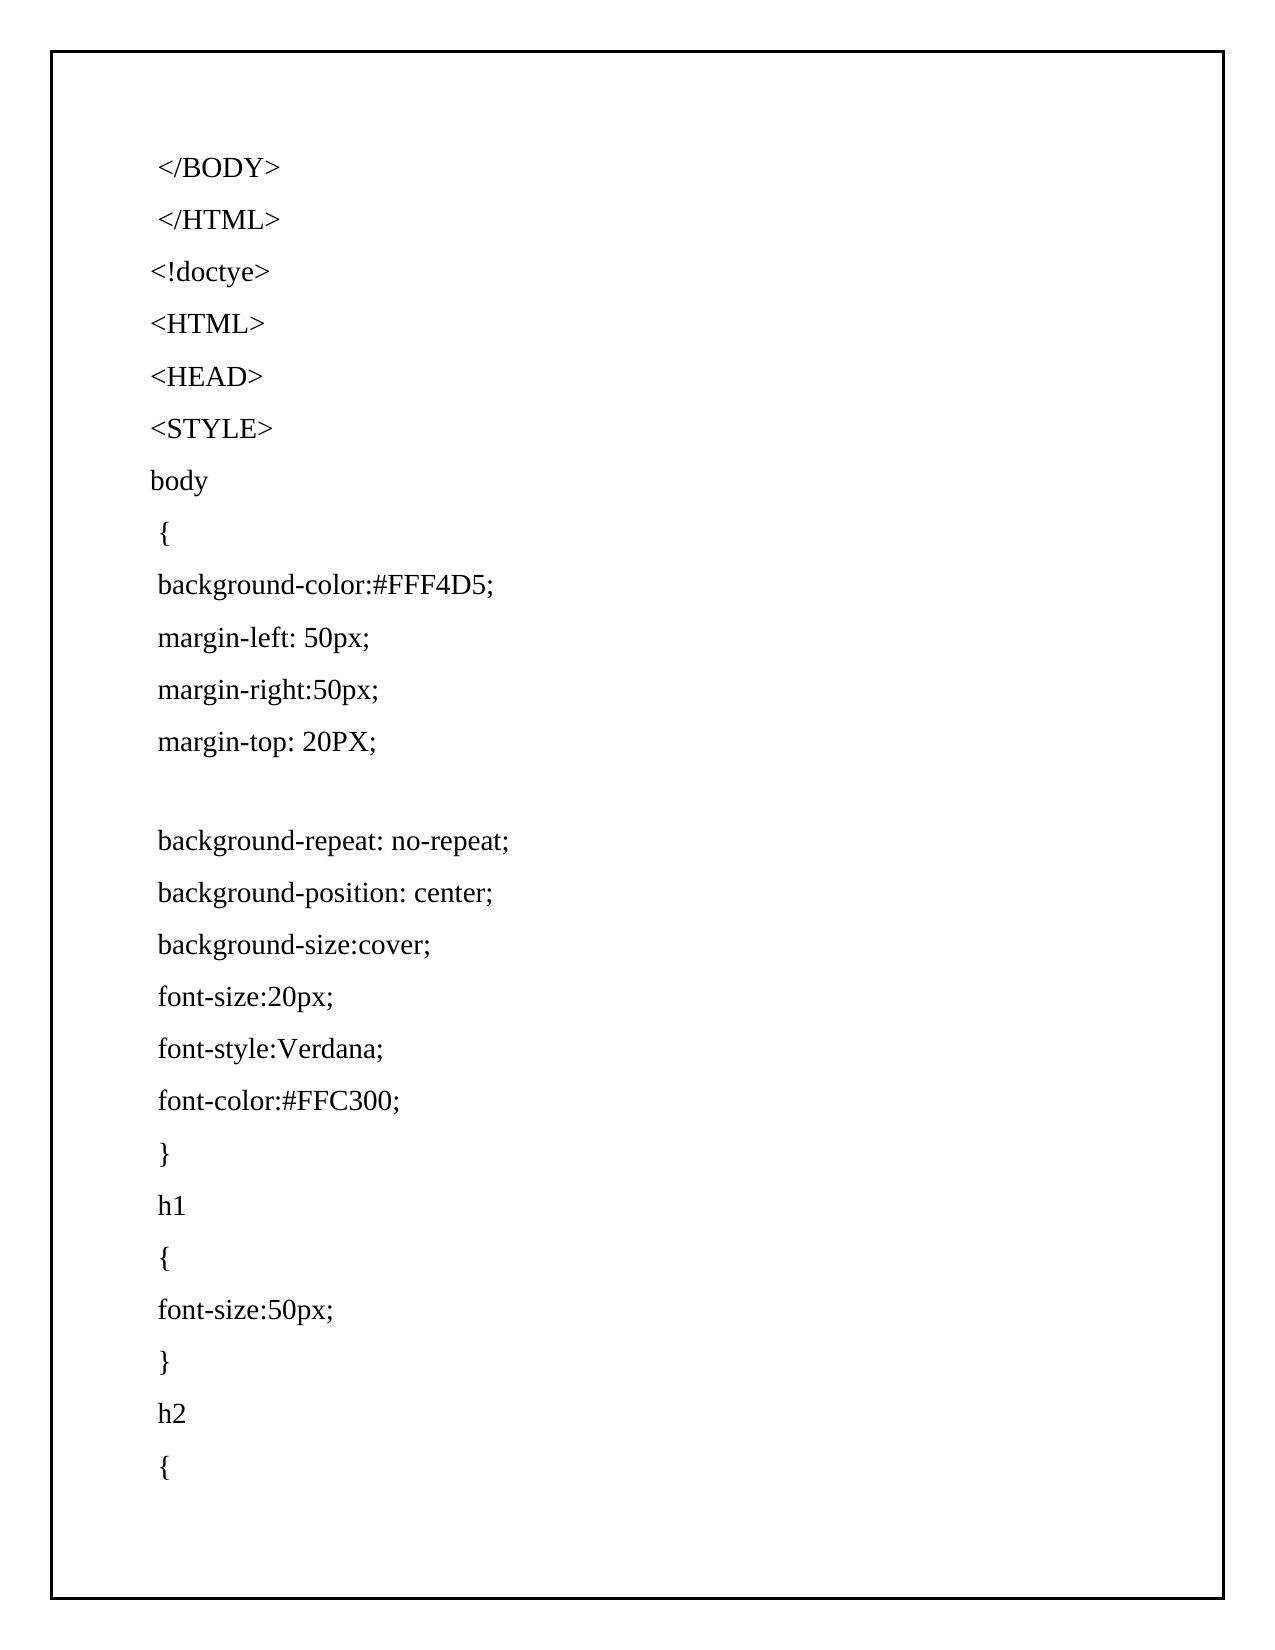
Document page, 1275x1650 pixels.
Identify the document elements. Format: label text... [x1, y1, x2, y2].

text h2 [150, 1397, 1125, 1430]
text <HEAD> [150, 359, 1125, 392]
text margin-right:50px; [150, 672, 1125, 705]
text h1 [150, 1188, 1125, 1221]
text margin-top: 20PX; [150, 724, 1125, 758]
text background-repeat: no-repeat; [150, 823, 1125, 856]
text margin-left: 50px; [150, 620, 1125, 653]
text <!doctye> [150, 254, 1125, 288]
text font-color:#FFC300; [150, 1083, 1125, 1117]
text { [150, 515, 1125, 549]
text <STYLE> [150, 411, 1125, 444]
text background-color:#FFF4D5; [150, 567, 1125, 601]
text </HTML> [150, 202, 1125, 236]
text font-size:50px; [150, 1292, 1125, 1326]
text } [150, 1344, 1125, 1378]
text <HTML> [150, 307, 1125, 340]
text font-size:20px; [150, 979, 1125, 1013]
text background-position: center; [150, 875, 1125, 908]
text } [150, 1136, 1125, 1169]
text { [150, 1449, 1125, 1482]
text { [150, 1240, 1125, 1274]
text body [150, 463, 1125, 497]
text </BODY> [150, 150, 1125, 183]
text background-size:cover; [150, 927, 1125, 961]
text font-style:Verdana; [150, 1031, 1125, 1065]
